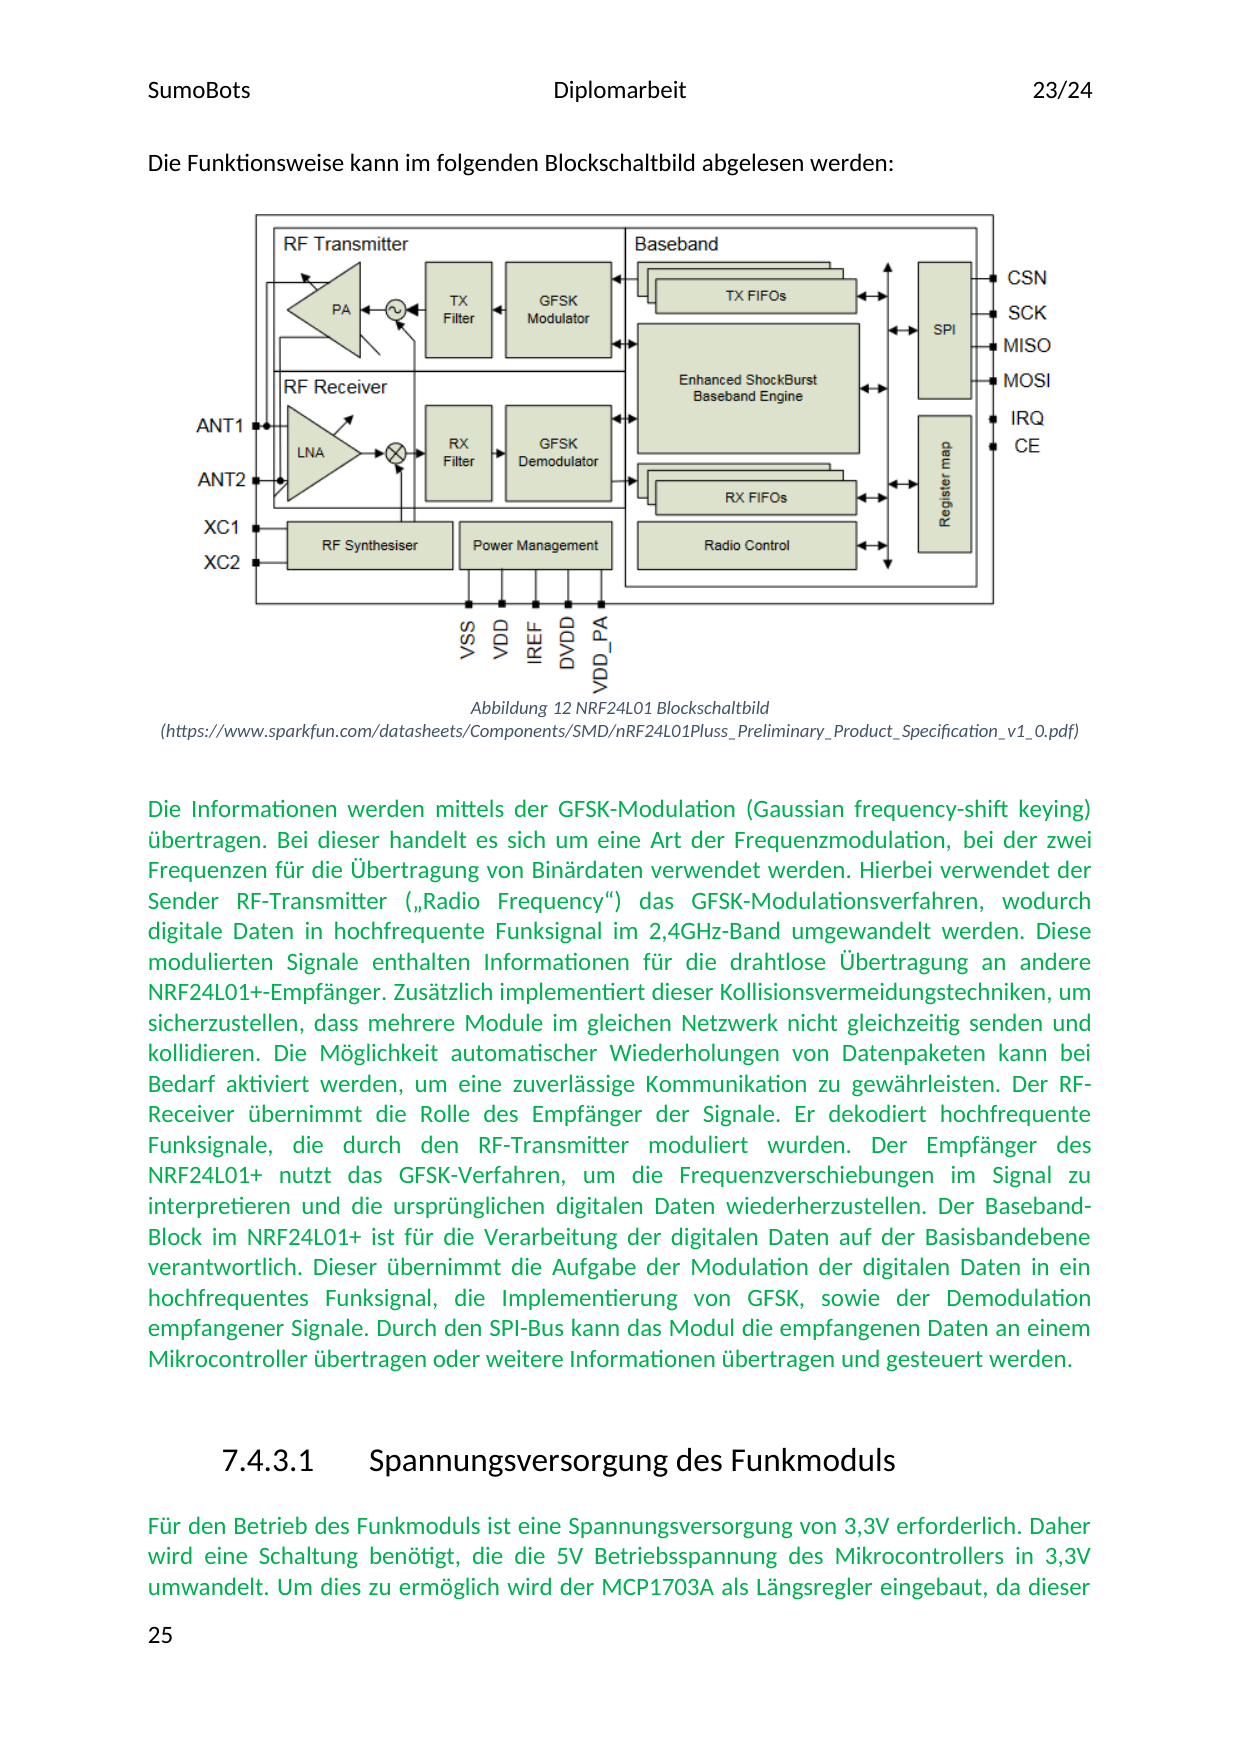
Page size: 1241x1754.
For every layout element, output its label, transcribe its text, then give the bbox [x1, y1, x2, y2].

picture [187, 208, 1053, 697]
text Die Informationen werden mittels der GFSK-Modulation (Gaussian frequency-shift keying) übertragen. Bei dieser handelt es sich um eine Art der Frequenzmodulation, bei der zwei Frequenzen für die Übertragung von Binärdaten verwendet werden. Hierbei verwendet der Sender RF-Transmitter („Radio Frequency“) das GFSK-Modulationsverfahren, wodurch digitale Daten in hochfrequente Funksignal im 2,4GHz-Band umgewandelt werden. Diese modulierten Signale enthalten Informationen für die drahtlose Übertragung an andere NRF24L01+-Empfänger. Zusätzlich implementiert dieser Kollisionsvermeidungstechniken, um sicherzustellen, dass mehrere Module im gleichen Netzwerk nicht gleichzeitig senden und kollidieren. Die Möglichkeit automatischer Wiederholungen von Datenpaketen kann bei Bedarf aktiviert werden, um eine zuverlässige Kommunikation zu gewährleisten. Der RF-Receiver übernimmt die Rolle des Empfänger der Signale. Er dekodiert hochfrequente Funksignale, die durch den RF-Transmitter moduliert wurden. Der Empfänger des NRF24L01+ nutzt das GFSK-Verfahren, um die Frequenzverschiebungen im Signal zu interpretieren und die ursprünglichen digitalen Daten wiederherzustellen. Der Baseband-Block im NRF24L01+ ist für die Verarbeitung der digitalen Daten auf der Basisbandebene verantwortlich. Dieser übernimmt die Aufgabe der Modulation der digitalen Daten in ein hochfrequentes Funksignal, die Implementierung von GFSK, sowie der Demodulation empfangener Signale. Durch den SPI-Bus kann das Modul die empfangenen Daten an einem Mikrocontroller übertragen oder weitere Informationen übertragen und gesteuert werden. [148, 793, 1093, 1373]
subtitle Spannungsversorgung des Funkmoduls [221, 1438, 1093, 1479]
text Abbildung 12 NRF24L01 Blockschaltbild (https://www.sparkfun.com/datasheets/Components/SMD/nRF24L01Pluss_Preliminary_Product_Specification_v1_0.pdf) [148, 696, 1093, 742]
text Die Funktionsweise kann im folgenden Blockschaltbild abgelesen werden: [148, 148, 1093, 178]
